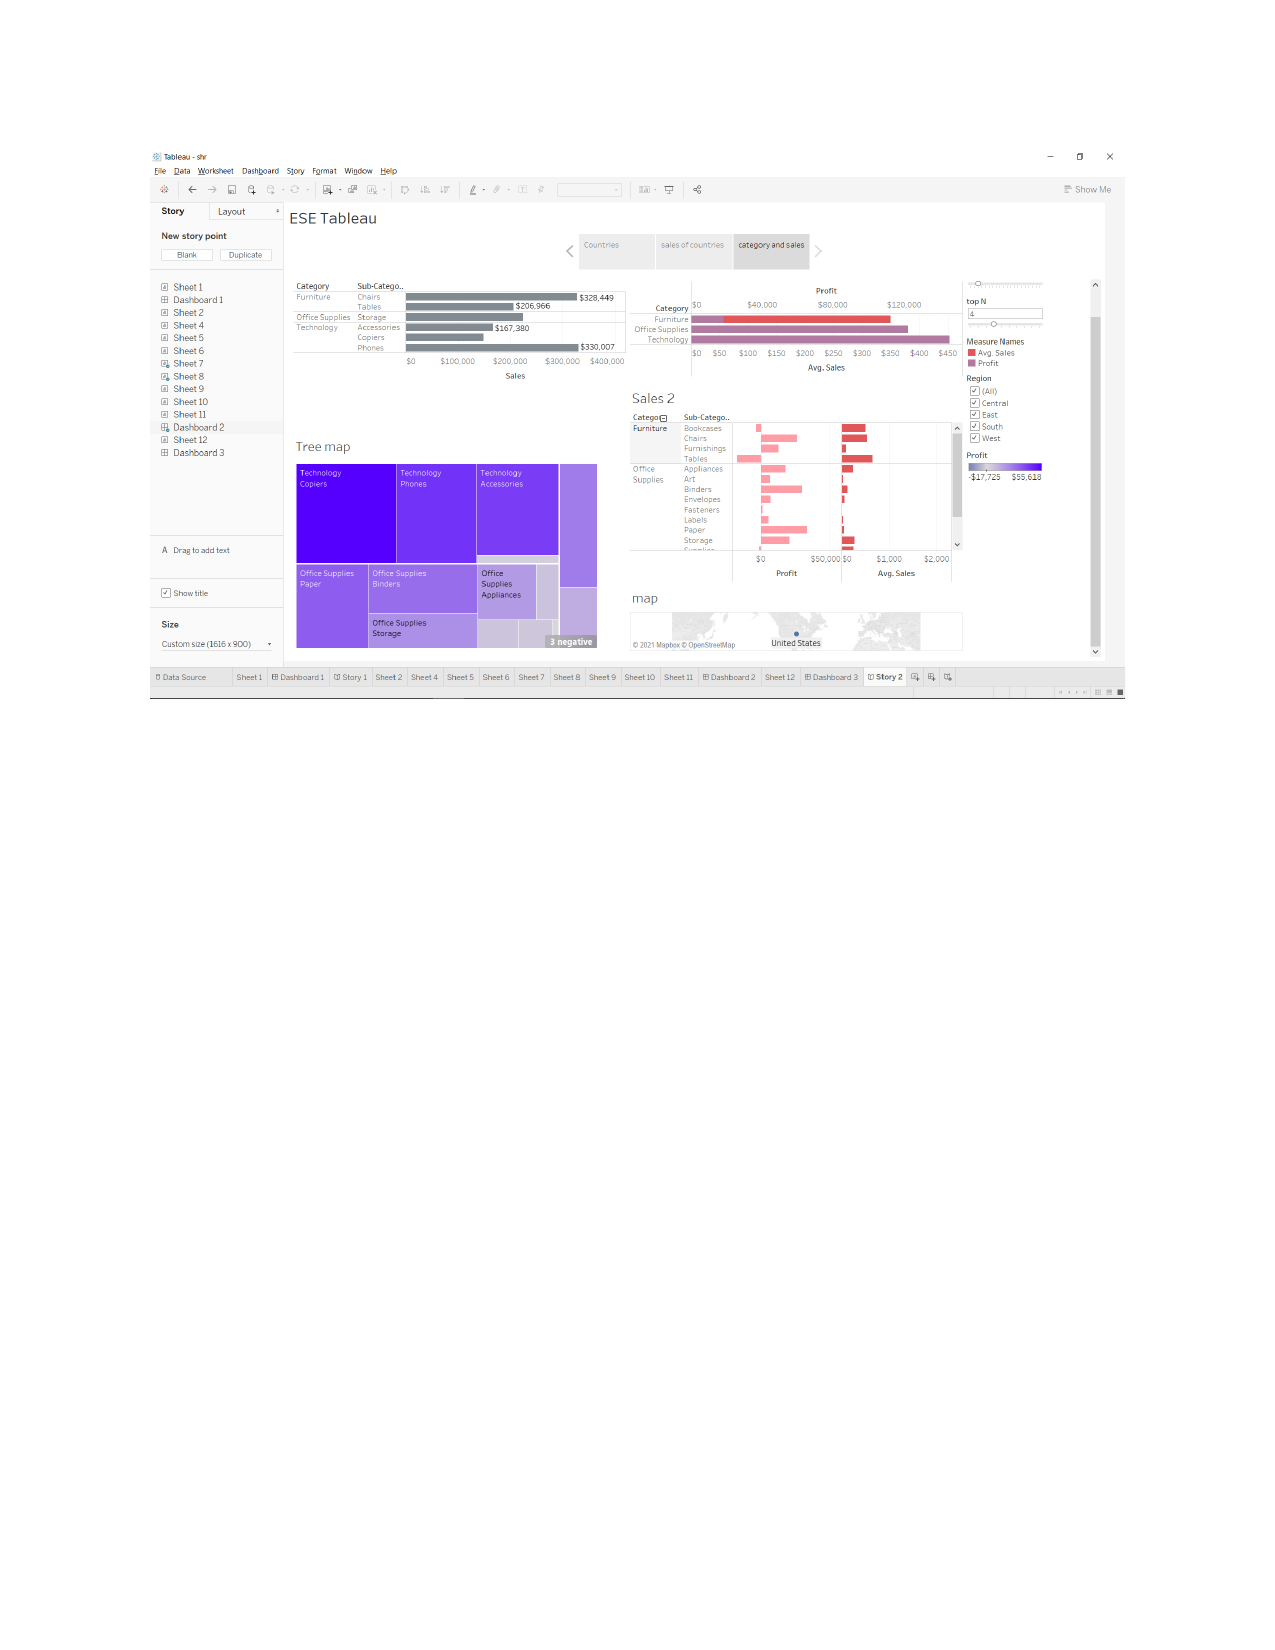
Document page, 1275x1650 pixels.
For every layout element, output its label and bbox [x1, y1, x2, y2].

picture [150, 150, 1125, 699]
